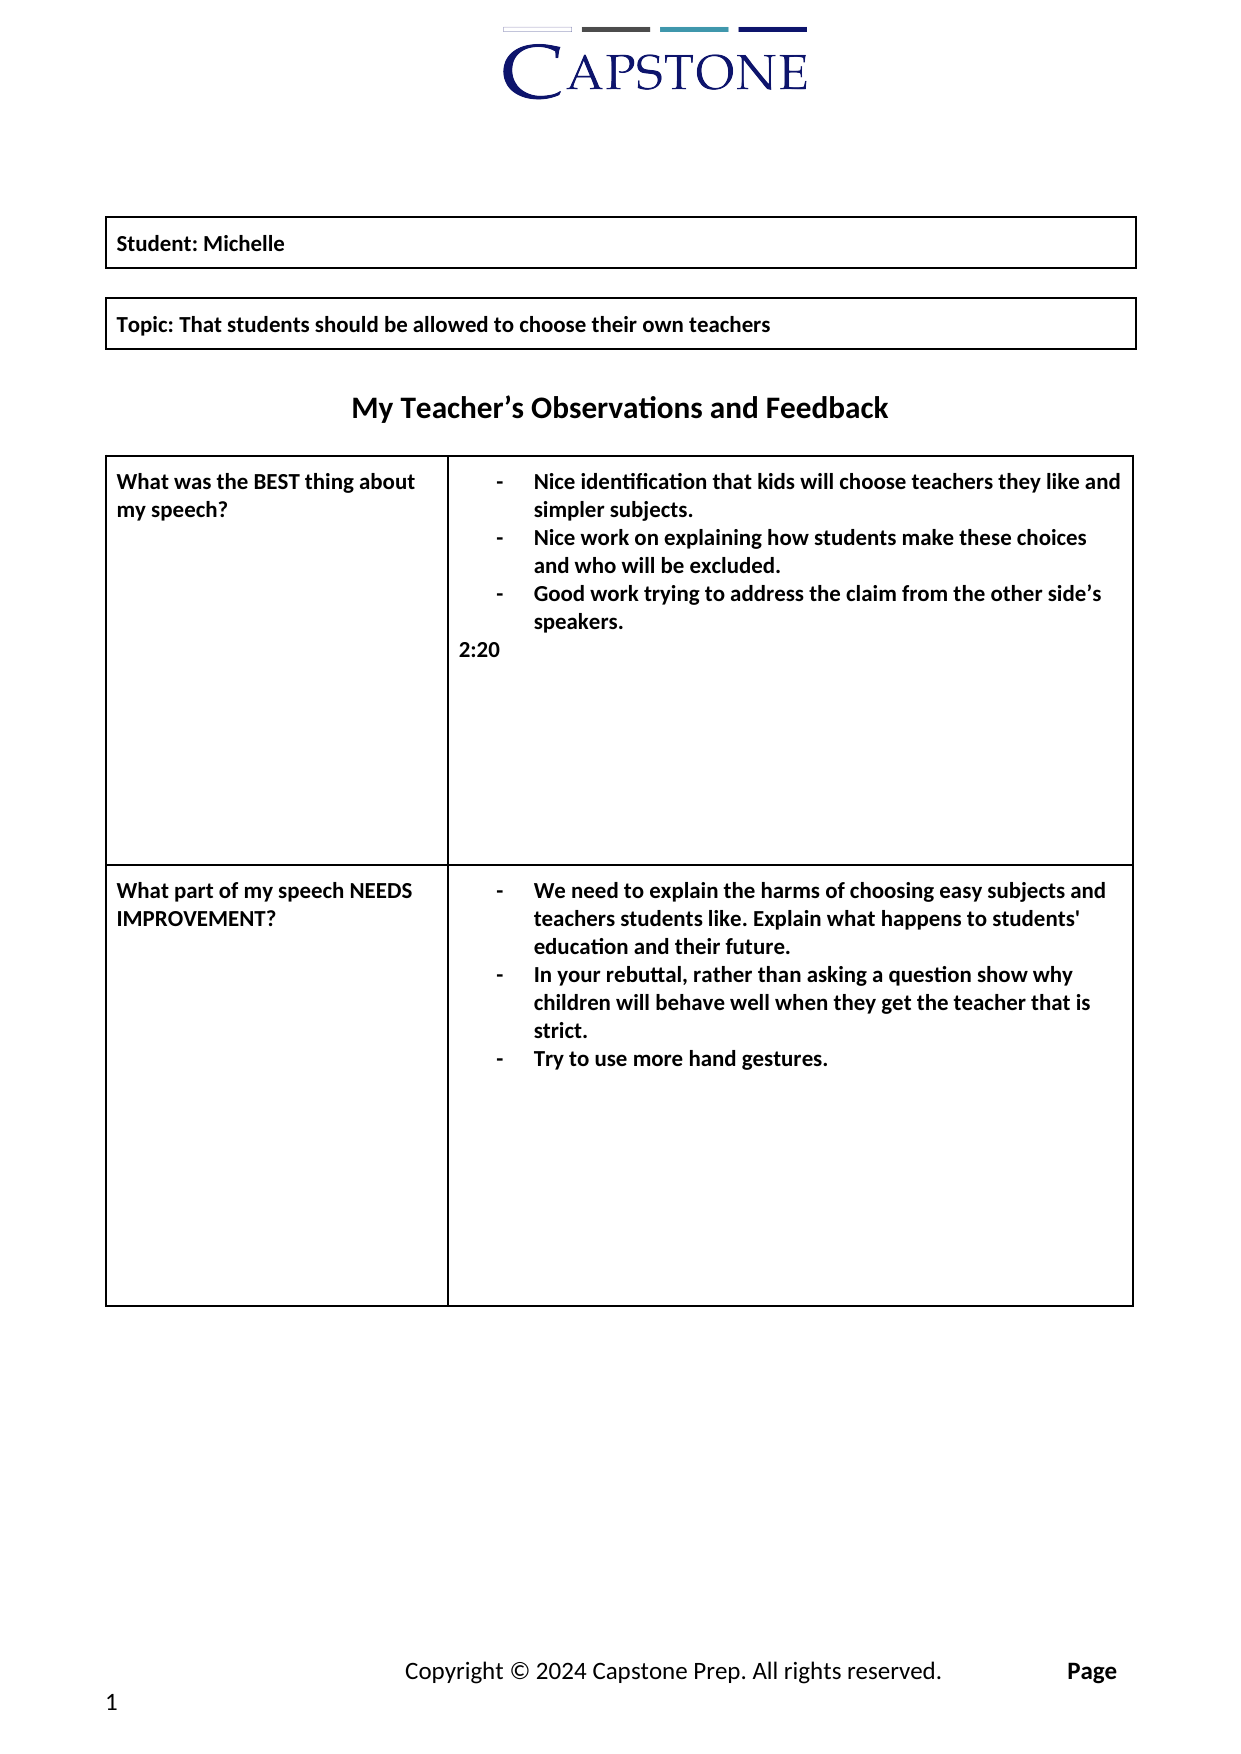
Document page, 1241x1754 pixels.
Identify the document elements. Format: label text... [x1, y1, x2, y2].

text My Teacher’s Observations and Feedback [105, 388, 1135, 427]
table_header Topic: That students should be allowed to choose their own teachers [107, 299, 1135, 348]
picture [495, 18, 816, 106]
table_cell What part of my speech NEEDS IMPROVEMENT? [107, 866, 447, 1304]
table_header What was the BEST thing about my speech? [107, 457, 447, 864]
table_cell We need to explain the harms of choosing easy subjects and teachers students like. Explain what happens to students' education and their future. In your rebuttal, rather than asking a question show why children will behave well when they get the teacher that is strict. Try to use more hand gestures. [449, 866, 1132, 1304]
table_header Student: Michelle [107, 218, 1135, 267]
table_header Nice identification that kids will choose teachers they like and simpler subjects. Nice work on explaining how students make these choices and who will be excluded. Good work trying to address the claim from the other side’s speakers. 2:20 [449, 457, 1132, 864]
